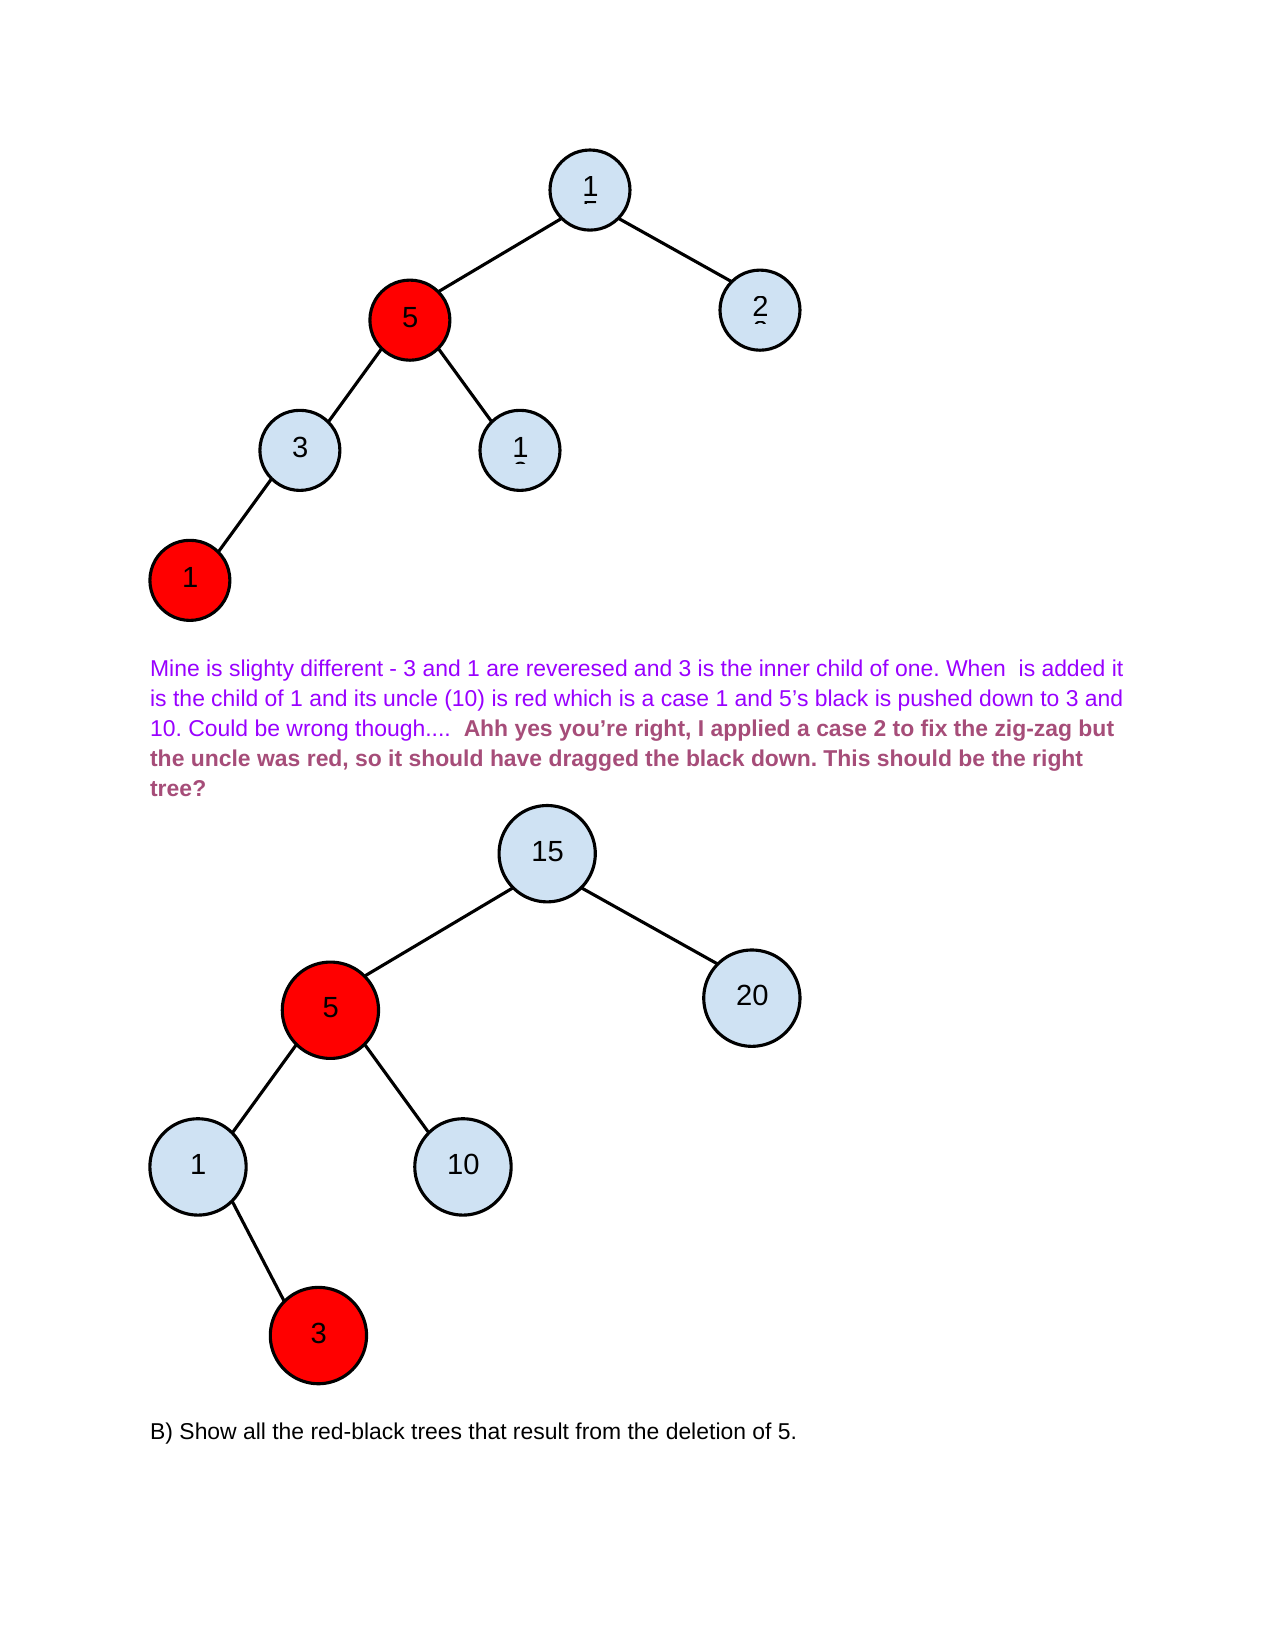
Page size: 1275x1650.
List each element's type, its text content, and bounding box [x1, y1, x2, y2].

text B) Show all the red-black trees that result from the deletion of 5. [150, 1418, 1125, 1444]
text Mine is slighty different - 3 and 1 are reveresed and 3 is the inner child of one. When is added it is the child of 1 and its uncle (10) is red which is a case 1 and 5’s black is pushed down to 3 and 10. Could be wrong though.... Ahh yes you’re right, I applied a case 2 to fix the zig-zag but the uncle was red, so it should have dragged the black down. This should be the right tree? [150, 654, 1125, 802]
